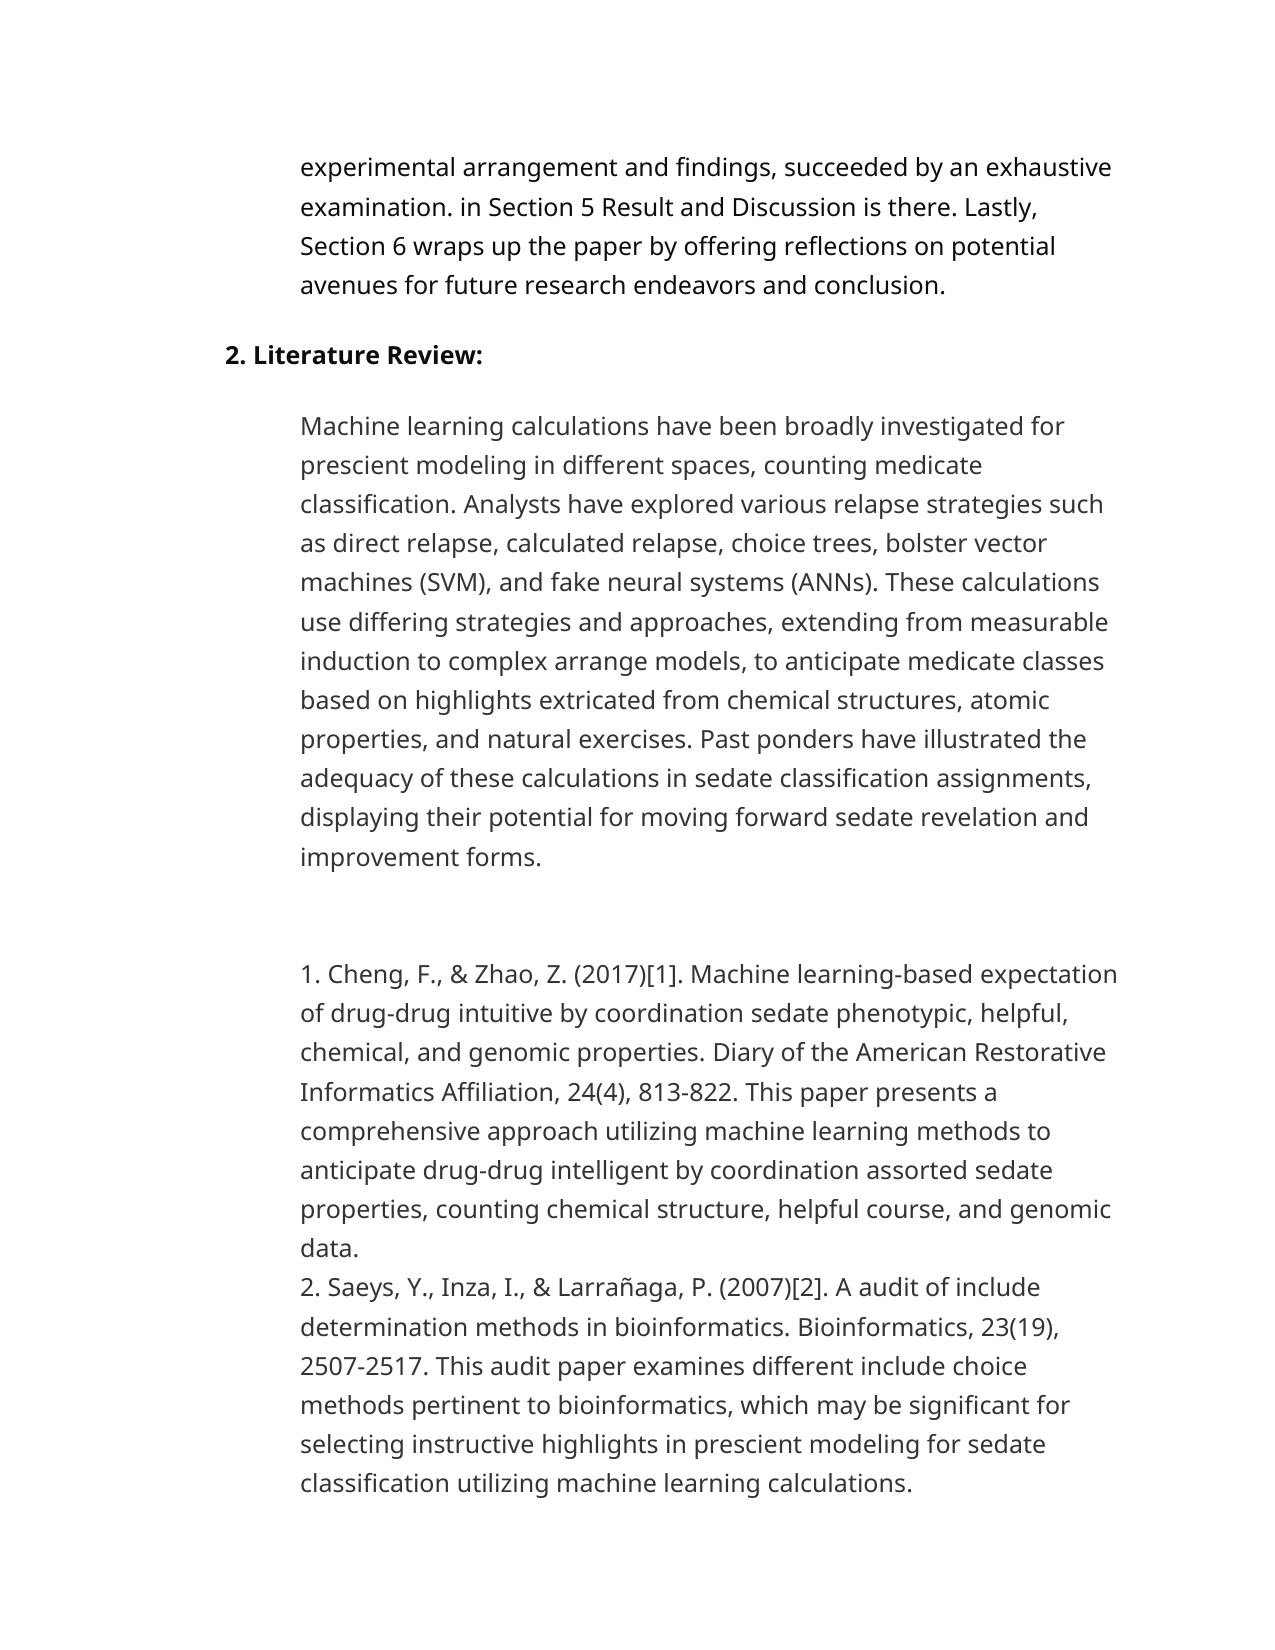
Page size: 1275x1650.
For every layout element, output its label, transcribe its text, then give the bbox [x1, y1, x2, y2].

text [300, 408, 1125, 1500]
text 2. Literature Review: [225, 338, 1125, 372]
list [262, 150, 1125, 302]
